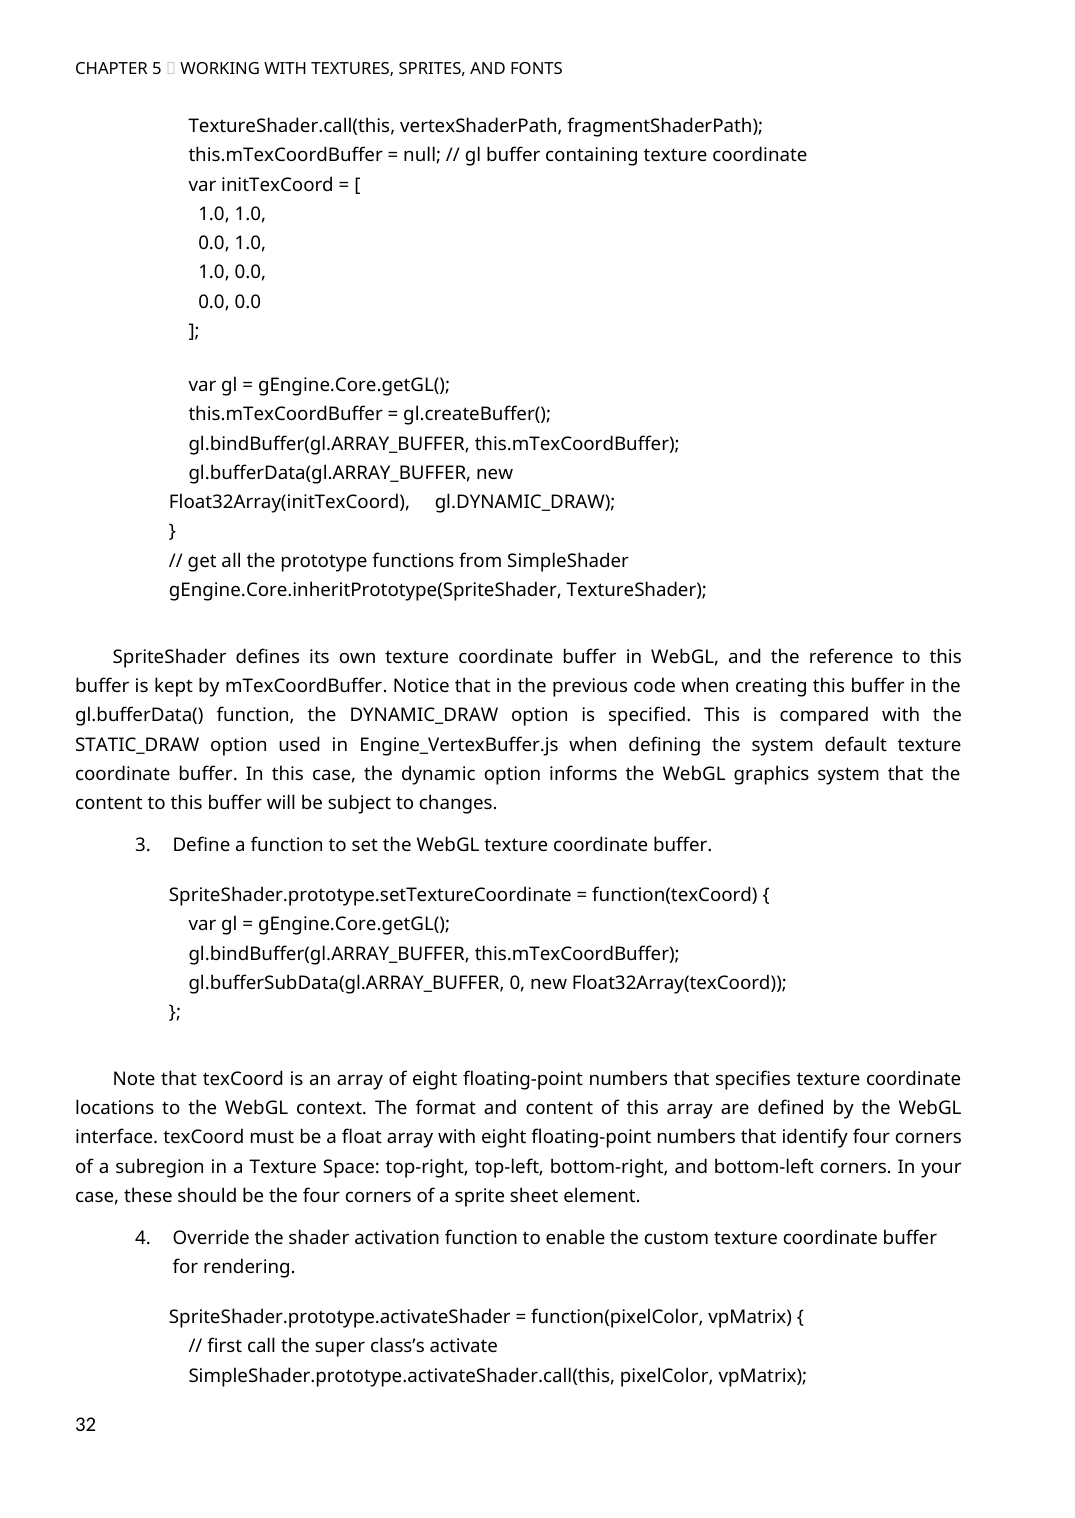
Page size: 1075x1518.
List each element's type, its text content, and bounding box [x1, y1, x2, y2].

text ]; [169, 317, 962, 343]
text // get all the prototype functions from SimpleShader [169, 547, 962, 573]
text Note that texCoord is an array of eight floating-point numbers that specifies texture coordinate locations to the WebGL context. The format and content of this array are defined by the WebGL interface. texCoord must be a float array with eight floating-point numbers that identify four corners of a subregion in a Texture Space: top-right, top-left, bottom-right, and bottom-left corners. In your case, these should be the four corners of a sprite sheet element. [75, 1065, 962, 1208]
text this.mTexCoordBuffer = gl.createBuffer(); [169, 401, 962, 426]
text this.mTexCoordBuffer = null; // gl buffer containing texture coordinate [169, 142, 962, 167]
list Override the shader activation function to enable the custom texture coordinate buffer for rendering. [135, 1224, 962, 1279]
text 0.0, 0.0 [169, 288, 962, 314]
text 1.0, 1.0, [169, 200, 962, 226]
text } [169, 518, 962, 543]
text SpriteShader.prototype.activateShader = function(pixelColor, vpMatrix) { [169, 1303, 962, 1329]
text TextureShader.call(this, vertexShaderPath, fragmentShaderPath); [169, 112, 962, 138]
text gl.bindBuffer(gl.ARRAY_BUFFER, this.mTexCoordBuffer); [169, 940, 962, 965]
text }; [169, 998, 962, 1024]
text // first call the super class’s activate [169, 1333, 962, 1358]
text var gl = gEngine.Core.getGL(); [169, 911, 962, 936]
text gl.bindBuffer(gl.ARRAY_BUFFER, this.mTexCoordBuffer); [169, 430, 962, 456]
text 1.0, 0.0, [169, 259, 962, 284]
list Define a function to set the WebGL texture coordinate buffer. [135, 831, 962, 857]
text SpriteShader defines its own texture coordinate buffer in WebGL, and the reference to this buffer is kept by mTexCoordBuffer. Notice that in the previous code when creating this buffer in the gl.bufferData() function, the DYNAMIC_DRAW option is specified. This is compared with the STATIC_DRAW option used in Engine_VertexBuffer.js when defining the system default texture coordinate buffer. In this case, the dynamic option informs the WebGL graphics system that the content to this buffer will be subject to changes. [75, 643, 962, 815]
text 0.0, 1.0, [169, 229, 962, 255]
text var gl = gEngine.Core.getGL(); [169, 371, 962, 397]
text var initTexCoord = [ [169, 171, 962, 197]
text SpriteShader.prototype.setTextureCoordinate = function(texCoord) { [169, 881, 962, 907]
text SimpleShader.prototype.activateShader.call(this, pixelColor, vpMatrix); [169, 1362, 962, 1387]
text gl.bufferData(gl.ARRAY_BUFFER, new Float32Array(initTexCoord), gl.DYNAMIC_DRAW); [169, 459, 962, 514]
text gEngine.Core.inheritPrototype(SpriteShader, TextureShader); [169, 576, 962, 602]
text gl.bufferSubData(gl.ARRAY_BUFFER, 0, new Float32Array(texCoord)); [169, 969, 962, 995]
